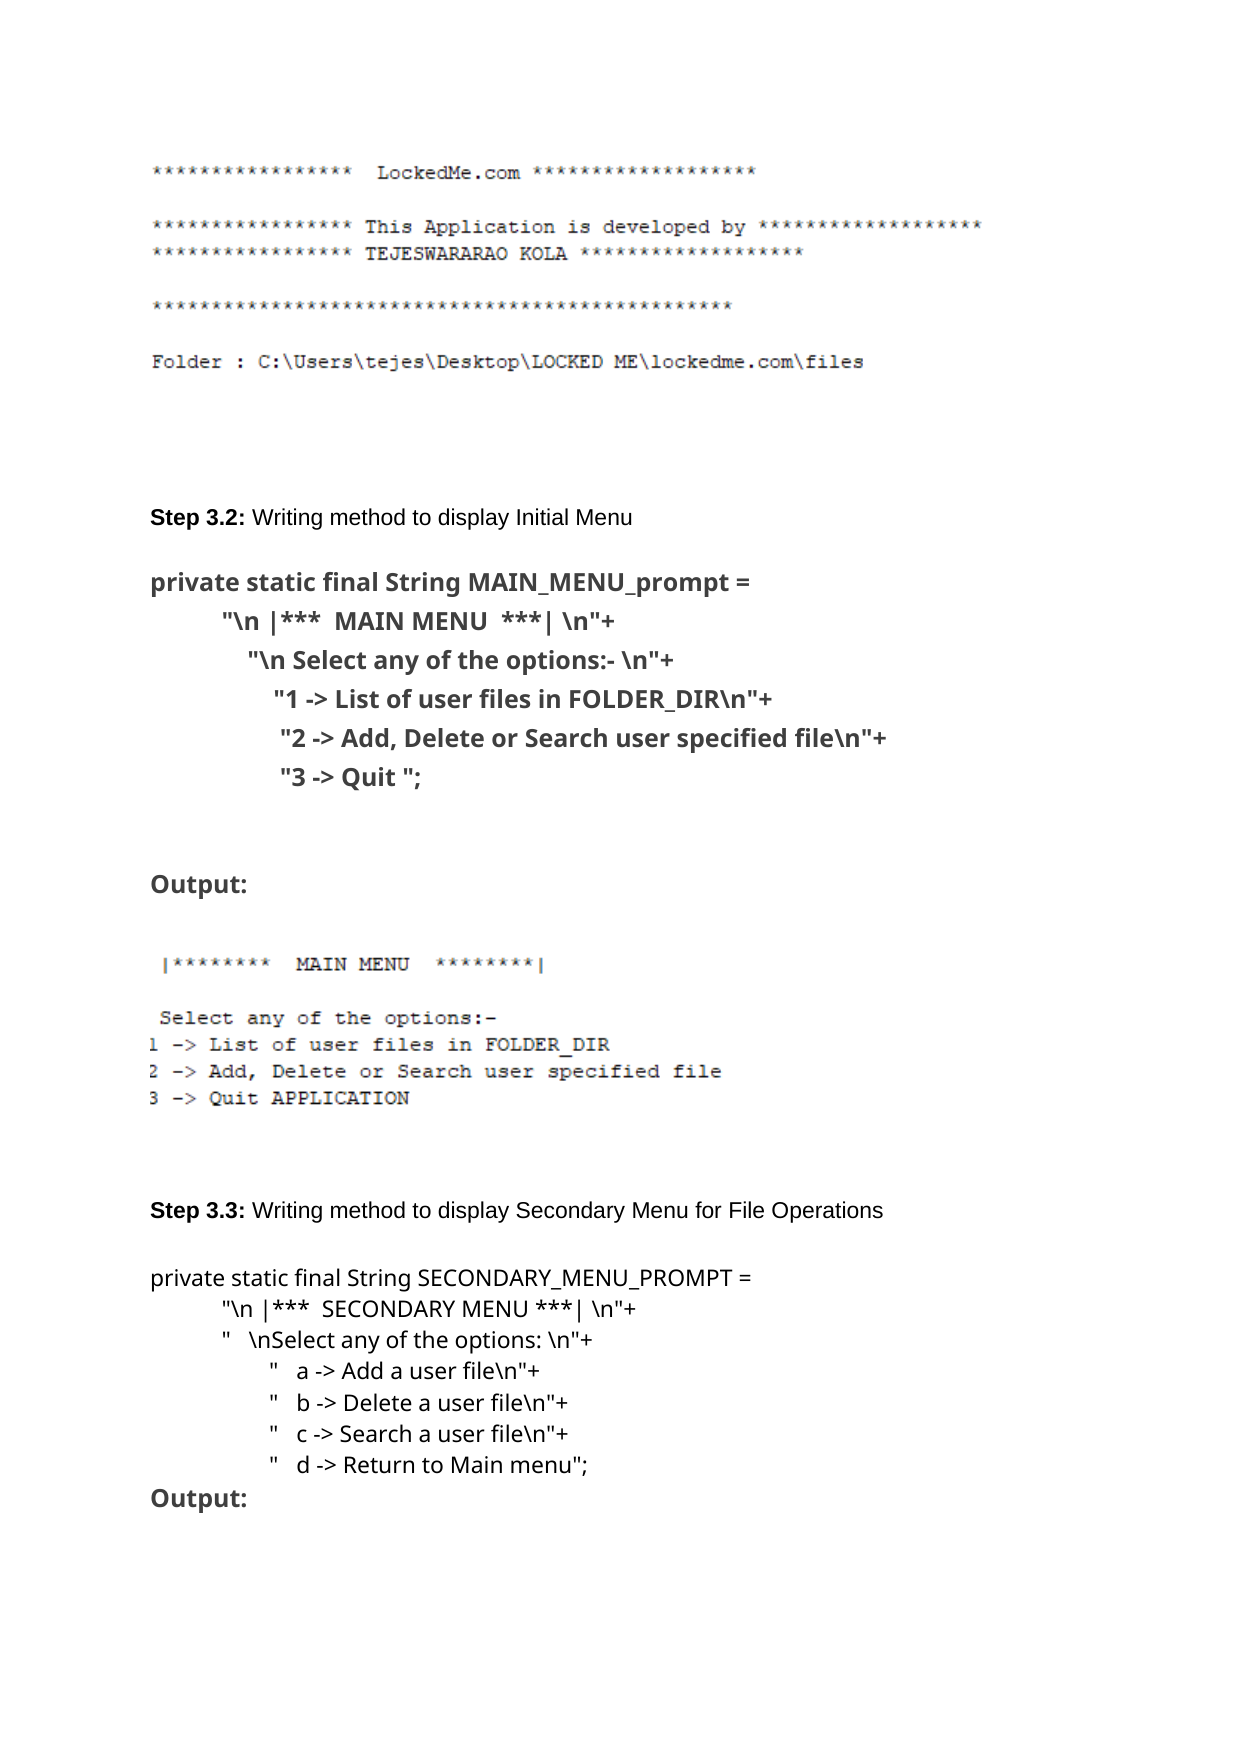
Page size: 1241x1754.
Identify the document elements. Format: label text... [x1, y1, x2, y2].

text Output: [150, 1480, 1090, 1514]
text " b -> Delete a user file\n"+ [150, 1387, 1090, 1418]
text " a -> Add a user file\n"+ [150, 1355, 1090, 1387]
text "\n Select any of the options:- \n"+ [150, 643, 1090, 677]
text " d -> Return to Main menu"; [150, 1449, 1090, 1480]
text "1 -> List of user files in FOLDER_DIR\n"+ [150, 682, 1090, 716]
text "\n |*** SECONDARY MENU ***| \n"+ [150, 1293, 1090, 1324]
text Output: [150, 867, 1090, 901]
picture [150, 150, 1016, 392]
text private static final String SECONDARY_MENU_PROMPT = [150, 1262, 1090, 1293]
picture [150, 945, 782, 1158]
text "3 -> Quit "; [150, 760, 1090, 794]
text private static final String MAIN_MENU_prompt = [150, 564, 1090, 598]
text " c -> Search a user file\n"+ [150, 1418, 1090, 1449]
text " \nSelect any of the options: \n"+ [150, 1324, 1090, 1355]
text "2 -> Add, Delete or Search user specified file\n"+ [150, 721, 1090, 755]
text "\n |*** MAIN MENU ***| \n"+ [150, 603, 1090, 637]
text Step 3.3: Writing method to display Secondary Menu for File Operations [150, 1197, 1090, 1224]
text Step 3.2: Writing method to display Initial Menu [150, 504, 1090, 530]
